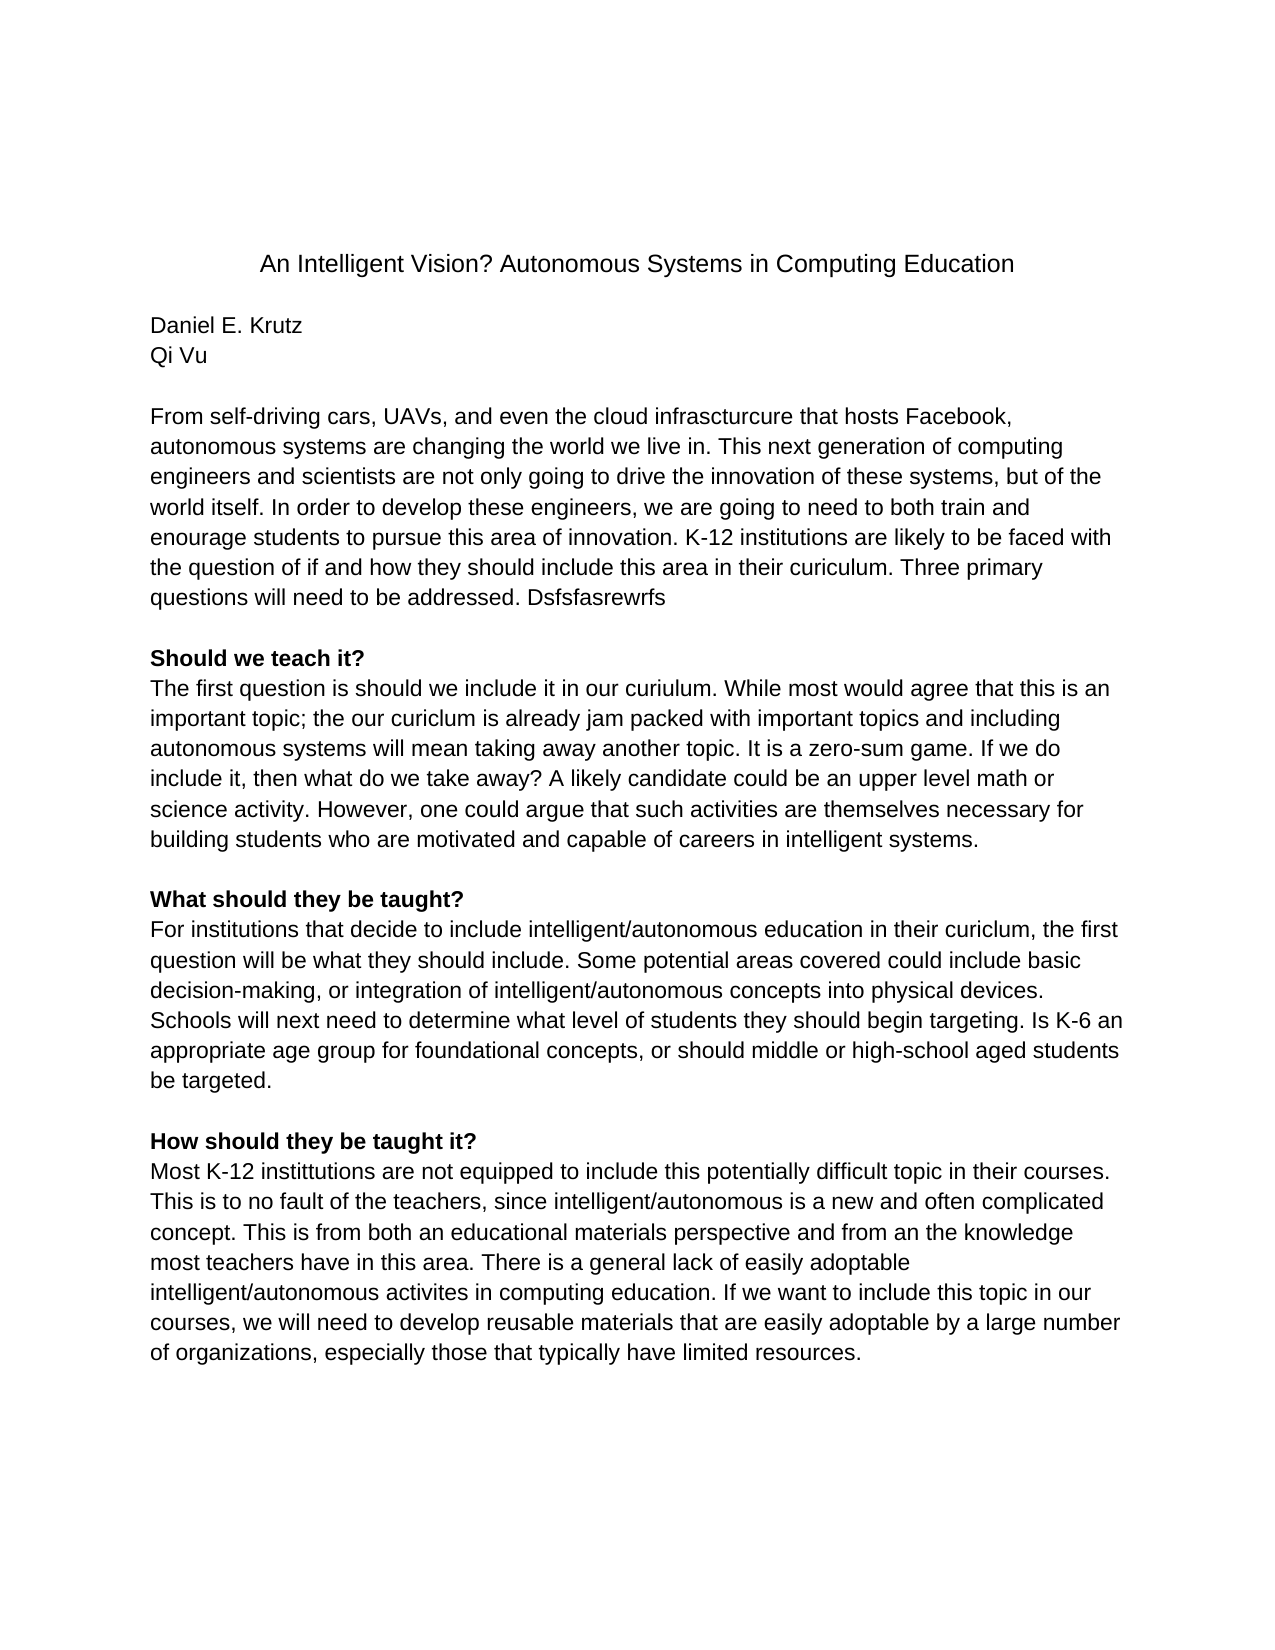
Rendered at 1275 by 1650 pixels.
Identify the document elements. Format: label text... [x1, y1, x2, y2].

text Should we teach it? [150, 644, 1125, 671]
text An Intelligent Vision? Autonomous Systems in Computing Education [150, 249, 1125, 278]
text Most K-12 instittutions are not equipped to include this potentially difficult topic in their courses. This is to no fault of the teachers, since intelligent/autonomous is a new and often complicated concept. This is from both an educational materials perspective and from an the knowledge most teachers have in this area. There is a general lack of easily adoptable intelligent/autonomous activites in computing education. If we want to include this topic in our courses, we will need to develop reusable materials that are easily adoptable by a large number of organizations, especially those that typically have limited resources. [150, 1158, 1125, 1366]
text How should they be taught it? [150, 1128, 1125, 1154]
text Qi Vu [150, 342, 1125, 369]
text Daniel E. Krutz [150, 312, 1125, 339]
text For institutions that decide to include intelligent/autonomous education in their curiclum, the first question will be what they should include. Some potential areas covered could include basic decision-making, or integration of intelligent/autonomous concepts into physical devices. Schools will next need to determine what level of students they should begin targeting. Is K-6 an appropriate age group for foundational concepts, or should middle or high-school aged students be targeted. [150, 916, 1125, 1094]
text What should they be taught? [150, 886, 1125, 913]
text The first question is should we include it in our curiulum. While most would agree that this is an important topic; the our curiclum is already jam packed with important topics and including autonomous systems will mean taking away another topic. It is a zero-sum game. If we do include it, then what do we take away? A likely candidate could be an upper level math or science activity. However, one could argue that such activities are themselves necessary for building students who are motivated and capable of careers in intelligent systems. [150, 675, 1125, 852]
text From self-driving cars, UAVs, and even the cloud infrascturcure that hosts Facebook, autonomous systems are changing the world we live in. This next generation of computing engineers and scientists are not only going to drive the innovation of these systems, but of the world itself. In order to develop these engineers, we are going to need to both train and enourage students to pursue this area of innovation. K-12 institutions are likely to be faced with the question of if and how they should include this area in their curiculum. Three primary questions will need to be addressed. Dsfsfasrewrfs [150, 403, 1125, 611]
